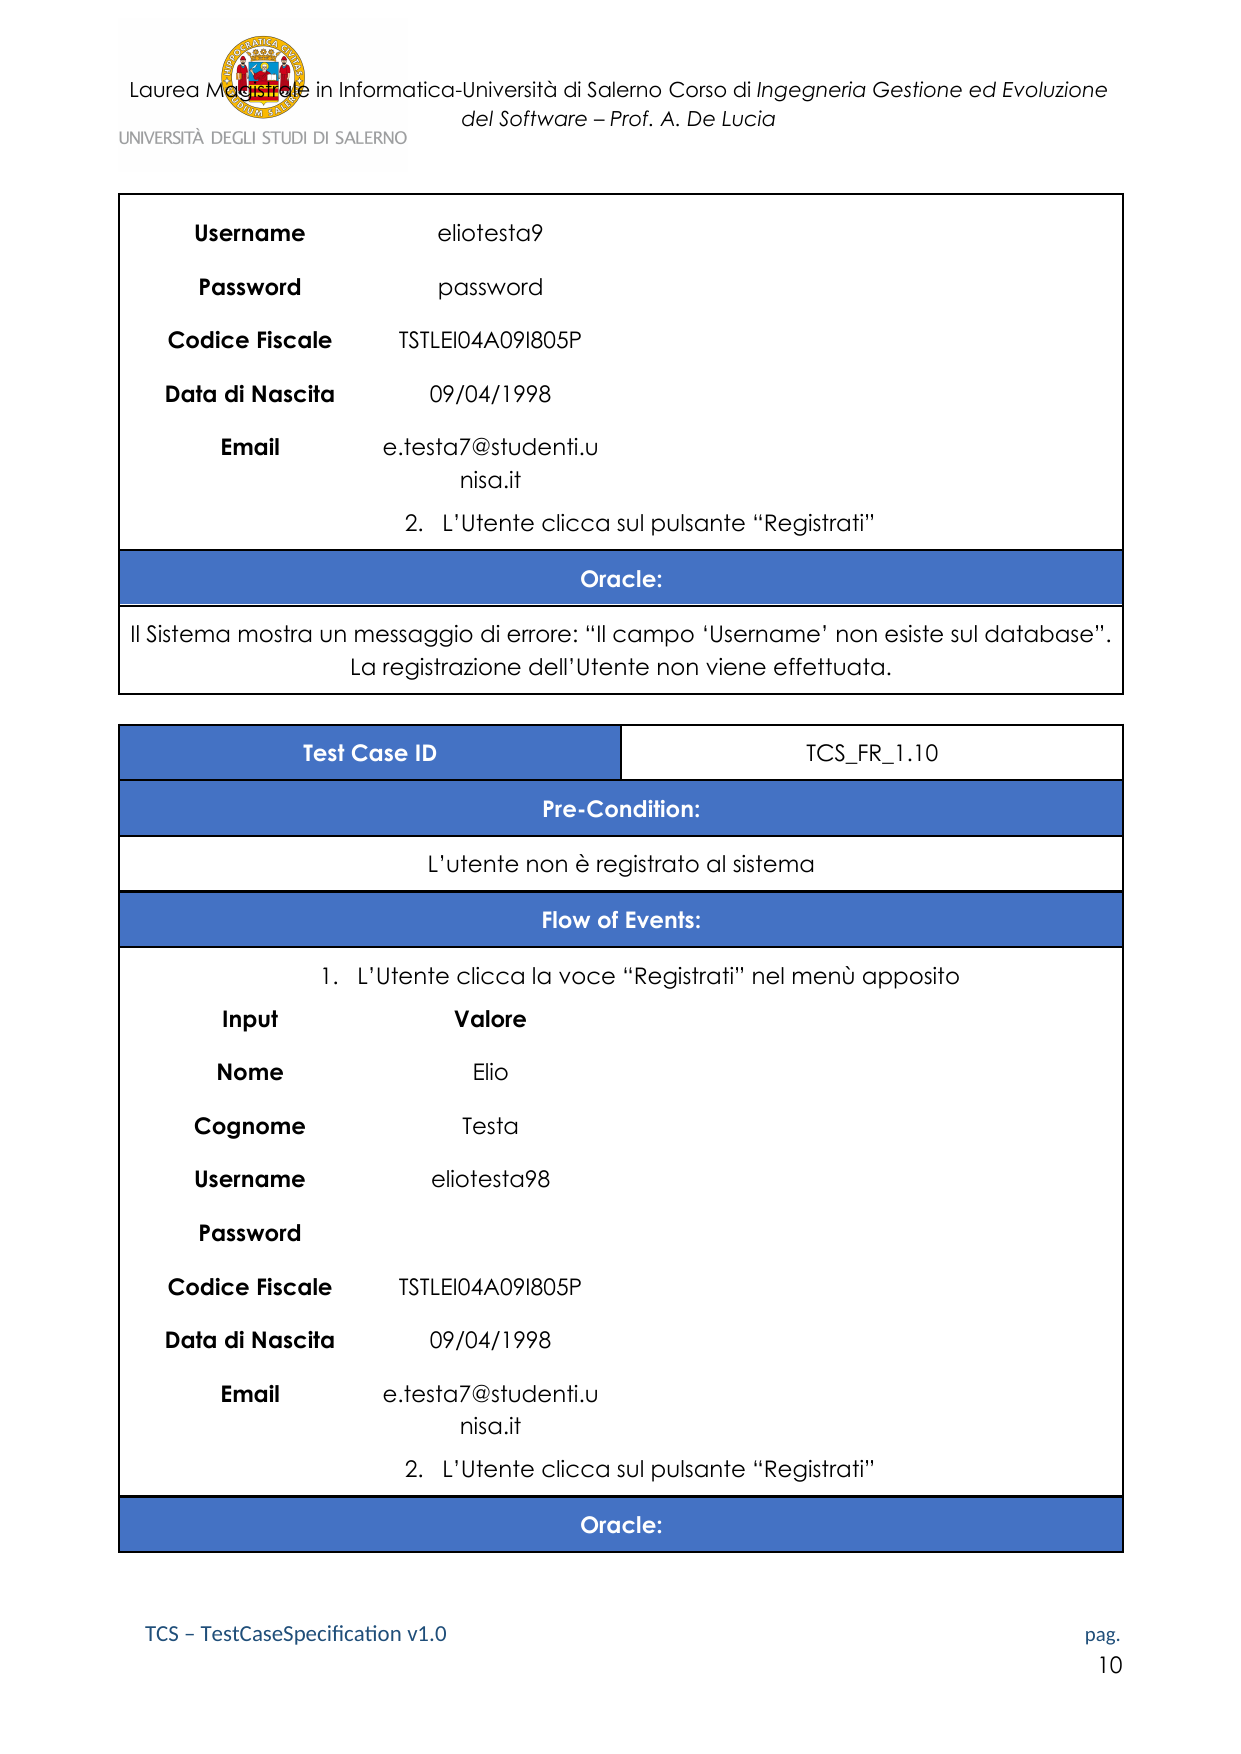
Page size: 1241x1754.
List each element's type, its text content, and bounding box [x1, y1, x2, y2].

table_cell Il Sistema mostra un messaggio di errore: “Il campo ‘Username’ non esiste sul database”. La registrazione dell’Utente non viene effettuata. [120, 607, 1122, 693]
table_cell Flow of Events: [120, 893, 1122, 946]
picture [118, 18, 408, 172]
table_cell L’Utente clicca la voce “Registrati” nel menù apposito L’Utente clicca sul pulsante “Registrati” [120, 948, 1122, 1495]
table_cell Pre-Condition: [120, 781, 1122, 835]
table_cell L’Utente clicca la voce “Registrati” nel menù apposito L’Utente clicca sul pulsante “Registrati” [120, 195, 1122, 549]
table_cell Oracle: [120, 1498, 1122, 1551]
table_cell L’utente non è registrato al sistema [120, 837, 1122, 890]
table_header TCS_FR_1.10 [622, 726, 1122, 779]
table_header Test Case ID [120, 726, 620, 779]
table_cell Oracle: [120, 551, 1122, 604]
